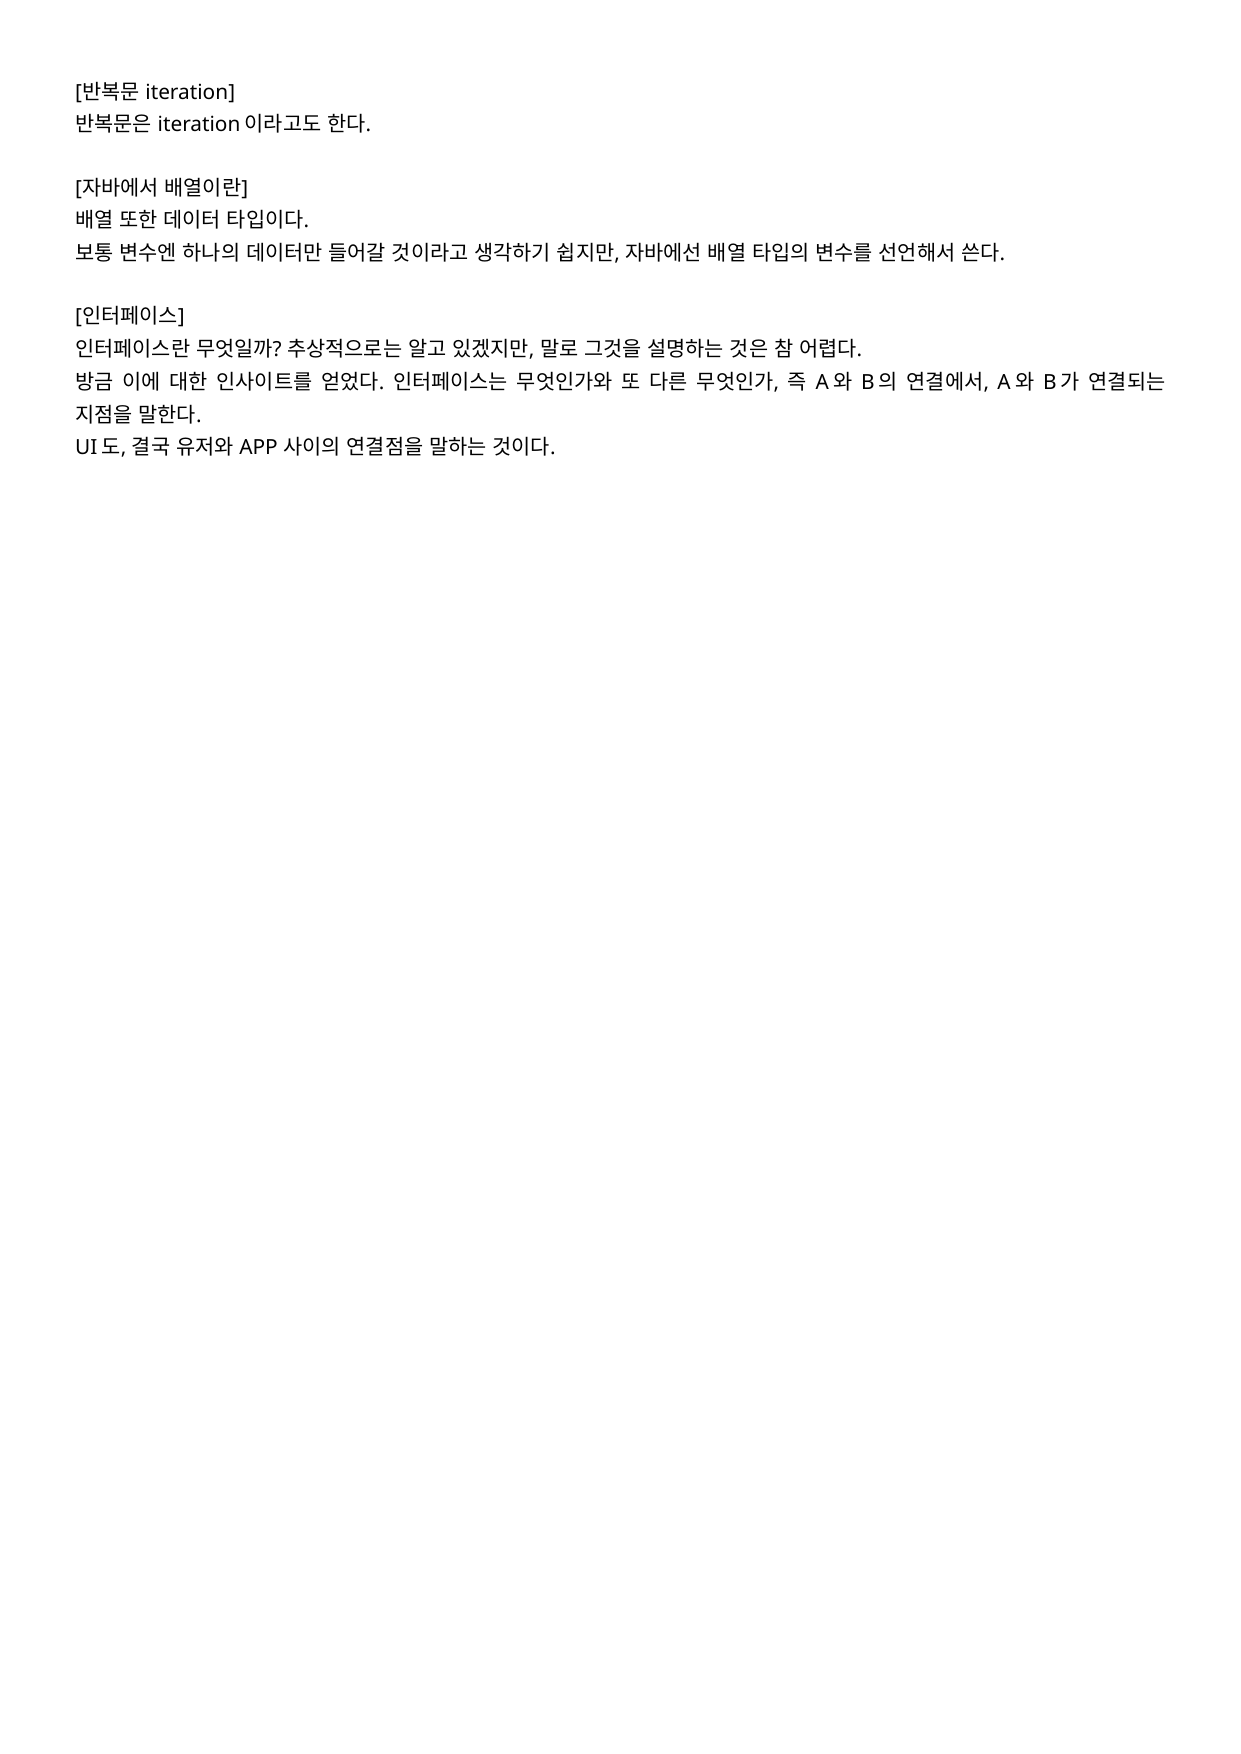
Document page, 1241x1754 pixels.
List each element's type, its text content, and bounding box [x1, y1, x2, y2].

text 반복문은 iteration이라고도 한다. [75, 108, 1165, 138]
text [반복문 iteration] [75, 75, 1165, 105]
text 인터페이스란 무엇일까? 추상적으로는 알고 있겠지만, 말로 그것을 설명하는 것은 참 어렵다. [75, 332, 1165, 363]
text UI도, 결국 유저와 APP 사이의 연결점을 말하는 것이다. [75, 431, 1165, 461]
text [인터페이스] [75, 300, 1165, 330]
text 보통 변수엔 하나의 데이터만 들어갈 것이라고 생각하기 쉽지만, 자바에선 배열 타입의 변수를 선언해서 쓴다. [75, 236, 1165, 267]
text [자바에서 배열이란] [75, 171, 1165, 201]
text 배열 또한 데이터 타입이다. [75, 204, 1165, 234]
text 방금 이에 대한 인사이트를 얻었다. 인터페이스는 무엇인가와 또 다른 무엇인가, 즉 A와 B의 연결에서, A와 B가 연결되는 지점을 말한다. [75, 365, 1165, 428]
